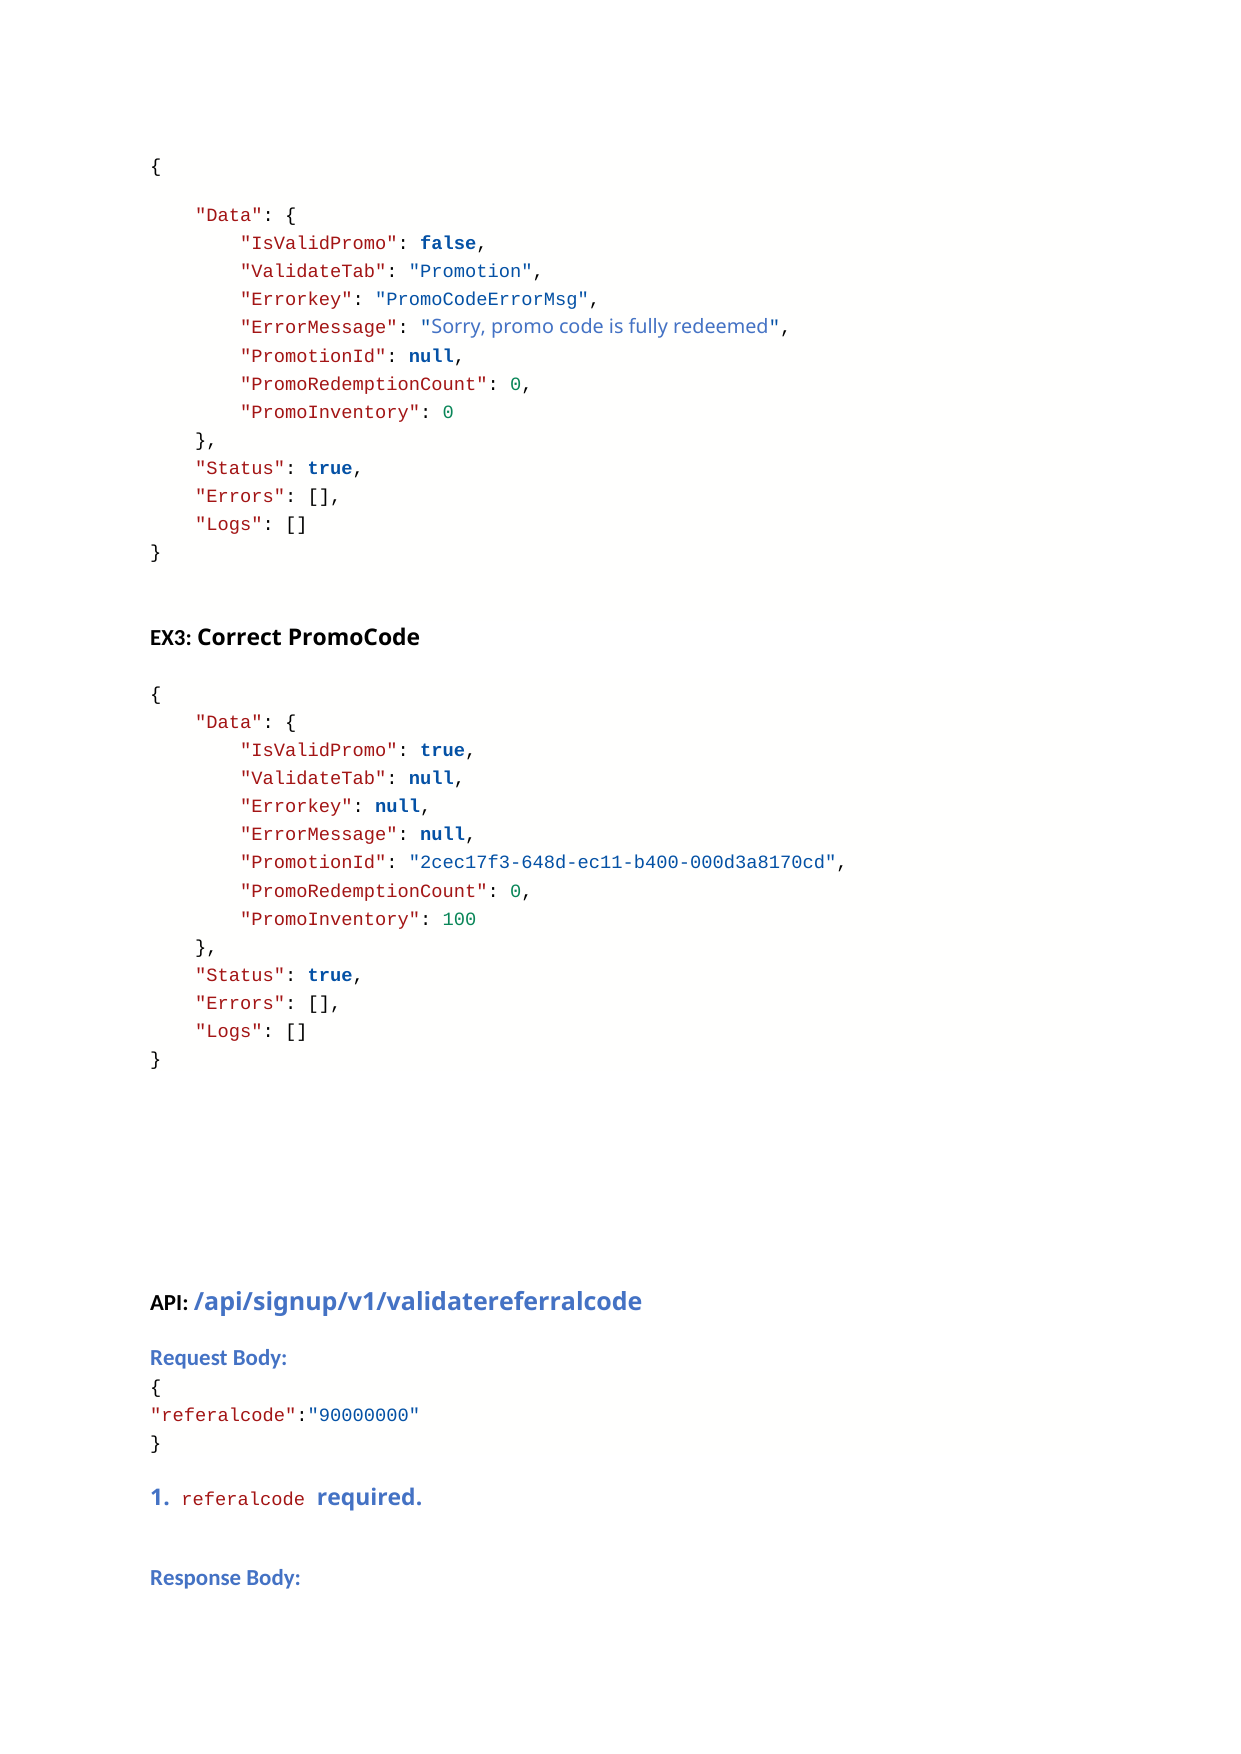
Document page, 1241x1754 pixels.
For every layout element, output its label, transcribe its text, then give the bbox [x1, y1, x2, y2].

text "PromoInventory": 100 [150, 903, 1090, 931]
text } [150, 1043, 1090, 1071]
text "Data": { [150, 706, 1090, 734]
text Request Body: [150, 1343, 1090, 1371]
text "PromoRedemptionCount": 0, [150, 368, 1090, 396]
text }, [150, 931, 1090, 959]
text }, [150, 424, 1090, 452]
text "referalcode":"90000000" [150, 1399, 1090, 1427]
text "ErrorMessage": "Sorry, promo code is fully redeemed", [150, 311, 1090, 339]
text "PromoInventory": 0 [150, 396, 1090, 424]
text } [150, 1427, 1090, 1455]
text "ValidateTab": null, [150, 762, 1090, 790]
text { [150, 1371, 1090, 1399]
text "Status": true, [150, 959, 1090, 987]
text "PromotionId": null, [150, 339, 1090, 368]
text "IsValidPromo": true, [150, 734, 1090, 762]
text "ErrorMessage": null, [150, 818, 1090, 846]
text "Logs": [] [150, 508, 1090, 536]
text } [150, 536, 1090, 564]
text { [150, 150, 1090, 178]
text Response Body: [150, 1563, 1090, 1591]
text "Errors": [], [150, 987, 1090, 1015]
text API: /api/signup/v1/validatereferralcode [150, 1283, 1090, 1317]
text "ValidateTab": "Promotion", [150, 255, 1090, 283]
text "Errors": [], [150, 480, 1090, 508]
text "Status": true, [150, 452, 1090, 480]
text "Errorkey": null, [150, 790, 1090, 818]
text EX3: Correct PromoCode [150, 621, 1090, 652]
text "Data": { [150, 199, 1090, 227]
text "Errorkey": "PromoCodeErrorMsg", [150, 283, 1090, 311]
text "Logs": [] [150, 1015, 1090, 1043]
text 1. referalcode required. [150, 1455, 1090, 1512]
text { [150, 678, 1090, 706]
text "PromoRedemptionCount": 0, [150, 874, 1090, 903]
text "IsValidPromo": false, [150, 227, 1090, 255]
text "PromotionId": "2cec17f3-648d-ec11-b400-000d3a8170cd", [150, 846, 1090, 874]
